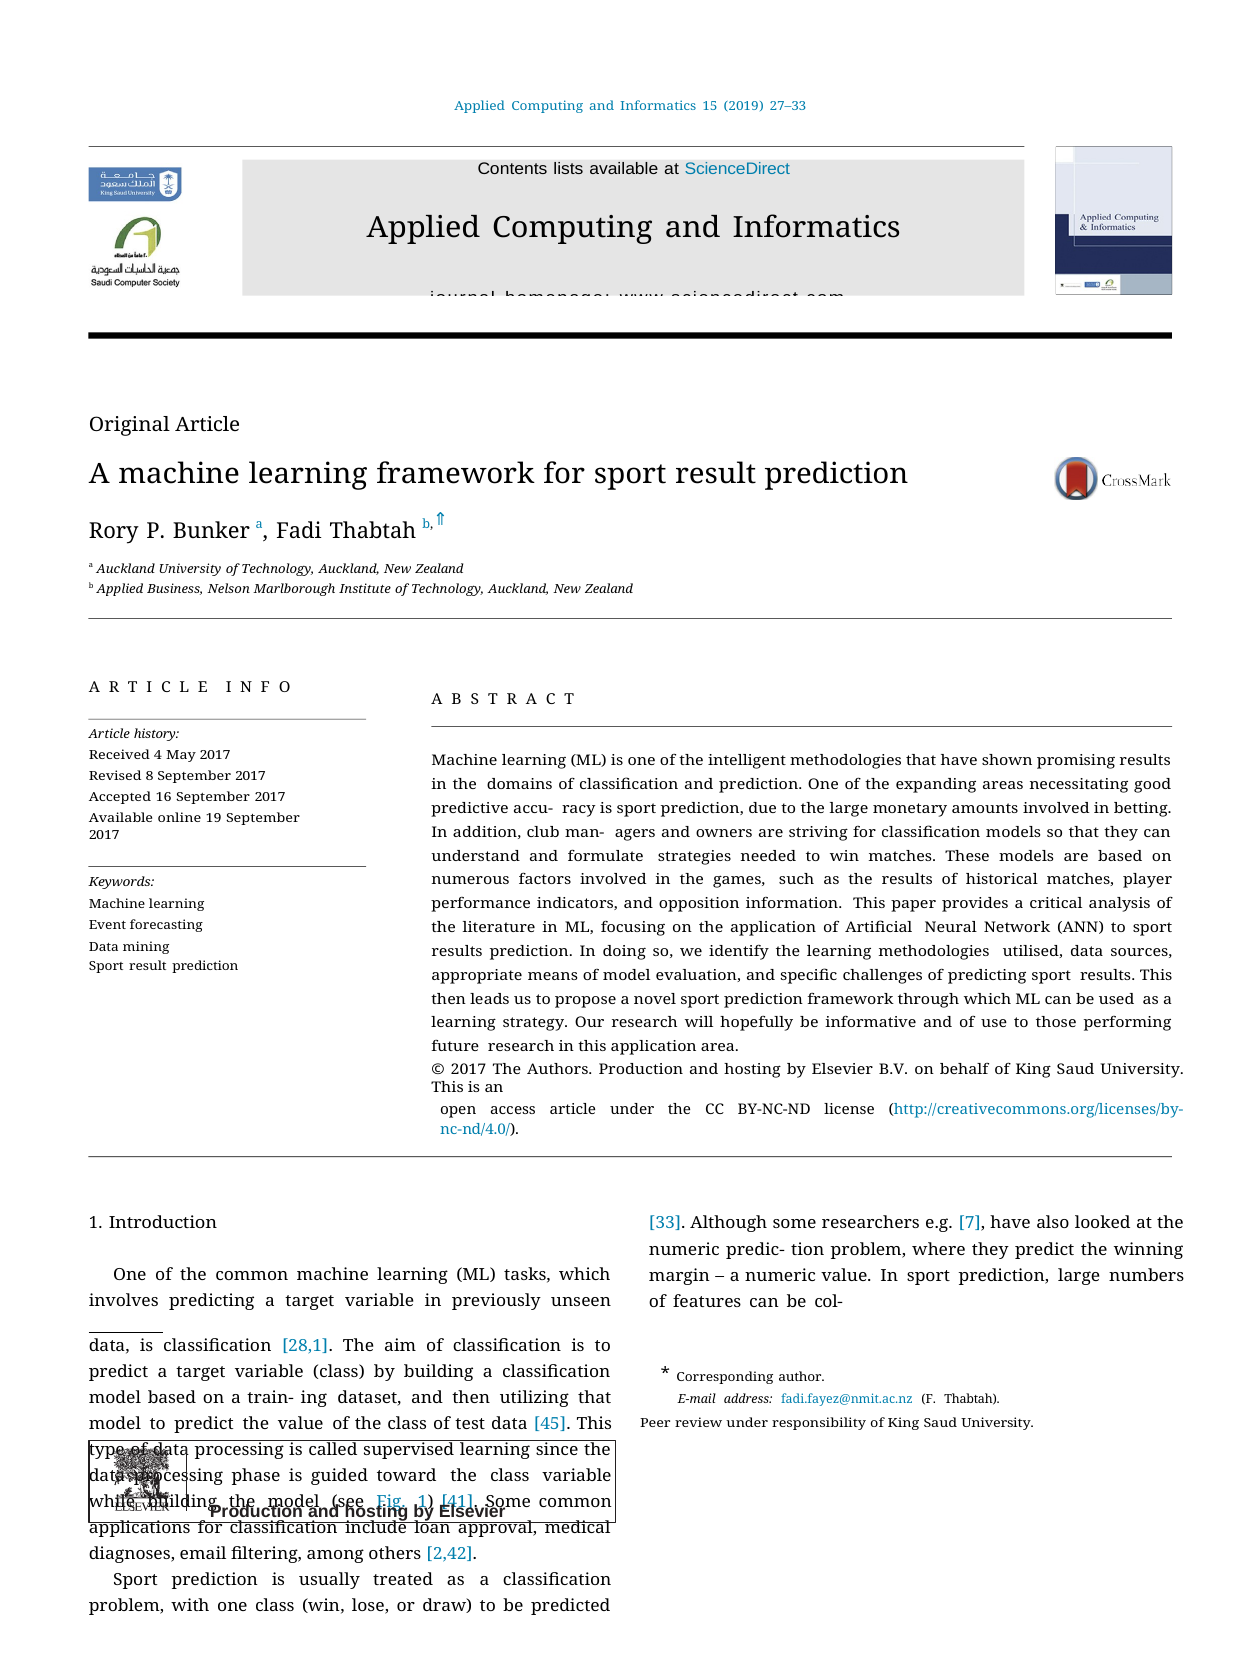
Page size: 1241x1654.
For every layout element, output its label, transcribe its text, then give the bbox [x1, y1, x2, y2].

picture [840, 1394, 859, 1405]
list Introduction [89, 1211, 612, 1234]
text One of the common machine learning (ML) tasks, which involves predicting a target variable in previously unseen data, is classification [28,1]. The aim of classification is to predict a target variable (class) by building a classification model based on a train- ing dataset, and then utilizing that model to predict the value of the class of test data [45]. This type of data processing is called supervised learning since the data processing phase is guided toward the class variable while building the model (see Fig. 1) [41]. Some common applications for classification include loan approval, medical diagnoses, email filtering, among others [2,42]. [90, 1441, 612, 1522]
picture [540, 103, 546, 111]
picture [793, 1393, 798, 1403]
picture [528, 103, 538, 108]
text Applied Computing and Informatics 15 (2019) 27–33 [97, 97, 1164, 114]
picture [1086, 1106, 1094, 1118]
picture [1156, 1103, 1161, 1116]
text Original Article [89, 410, 1184, 437]
picture [454, 103, 460, 110]
text Received 4 May 2017 [88, 746, 323, 763]
picture [480, 1123, 484, 1136]
text Available online 19 September 2017 [88, 809, 323, 843]
text Rory P. Bunker a, Fadi Thabtah b,⇑ [89, 507, 1184, 545]
subtitle a b s t r a c t [431, 684, 1184, 710]
subtitle a r t i c l e i n f o [89, 672, 323, 698]
text Sport result prediction [88, 959, 323, 973]
text Revised 8 September 2017 [88, 767, 323, 784]
picture [813, 1396, 819, 1403]
text Sport prediction is usually treated as a classification problem, with one class (win, lose, or draw) to be predicted [33]. Although some researchers e.g. [7], have also looked at the numeric predic- tion problem, where they predict the winning margin – a numeric value. In sport prediction, large numbers of features can be col- [649, 1211, 1184, 1312]
text * Corresponding author. [616, 1362, 869, 1386]
picture [463, 103, 469, 111]
picture [932, 1103, 936, 1116]
picture [781, 1393, 786, 1401]
text Peer review under responsibility of King Saud University. [616, 1414, 1057, 1431]
picture [607, 100, 612, 110]
picture [1102, 473, 1171, 486]
picture [1094, 1103, 1099, 1116]
picture [819, 1396, 826, 1406]
text a Auckland University of Technology, Auckland, New Zealand [89, 560, 1184, 577]
text © 2017 The Authors. Production and hosting by Elsevier B.V. on behalf of King Saud University. This is an [431, 1060, 1184, 1096]
text Accepted 16 September 2017 [88, 788, 323, 805]
picture [88, 163, 183, 288]
picture [505, 1123, 509, 1136]
picture [1054, 457, 1098, 500]
picture [927, 1103, 931, 1116]
text Keywords: Machine learning Event forecasting Data mining [88, 873, 205, 955]
text open access article under the CC BY-NC-ND license (http://creativecommons.org/licenses/by-nc-nd/4.0/). [440, 1099, 1184, 1138]
picture [485, 1126, 493, 1132]
picture [883, 1396, 889, 1403]
text Article history: [88, 726, 323, 743]
text Machine learning (ML) is one of the intelligent methodologies that have shown promising results in the domains of classification and prediction. One of the expanding areas necessitating good predictive accu- racy is sport prediction, due to the large monetary amounts involved in betting. In addition, club man- agers and owners are striving for classification models so that they can understand and formulate strategies needed to win matches. These models are based on numerous factors involved in the games, such as the results of historical matches, player performance indicators, and opposition information. This paper provides a critical analysis of the literature in ML, focusing on the application of Artificial Neural Network (ANN) to sport results prediction. In doing so, we identify the learning methodologies utilised, data sources, appropriate means of model evaluation, and specific challenges of predicting sport results. This then leads us to propose a novel sport prediction framework through which ML can be used as a learning strategy. Our research will hopefully be informative and of use to those performing future research in this application area. [431, 750, 1172, 1056]
text One of the common machine learning (ML) tasks, which involves predicting a target variable in previously unseen data, is classification [28,1]. The aim of classification is to predict a target variable (class) by building a classification model based on a train- ing dataset, and then utilizing that model to predict the value of the class of test data [45]. This type of data processing is called supervised learning since the data processing phase is guided toward the class variable while building the model (see Fig. 1) [41]. Some common applications for classification include loan approval, medical diagnoses, email filtering, among others [2,42]. [88, 1262, 612, 1440]
text b Applied Business, Nelson Marlborough Institute of Technology, Auckland, New Zealand [89, 581, 1184, 598]
text Sport prediction is usually treated as a classification problem, with one class (win, lose, or draw) to be predicted [33]. Although some researchers e.g. [7], have also looked at the numeric predic- tion problem, where they predict the winning margin – a numeric value. In sport prediction, large numbers of features can be col- [88, 1568, 612, 1617]
text A machine learning framework for sport result prediction [89, 453, 1184, 491]
picture [1056, 147, 1171, 294]
text E-mail address: fadi.fayez@nmit.ac.nz (F. Thabtah). [620, 1390, 1057, 1407]
